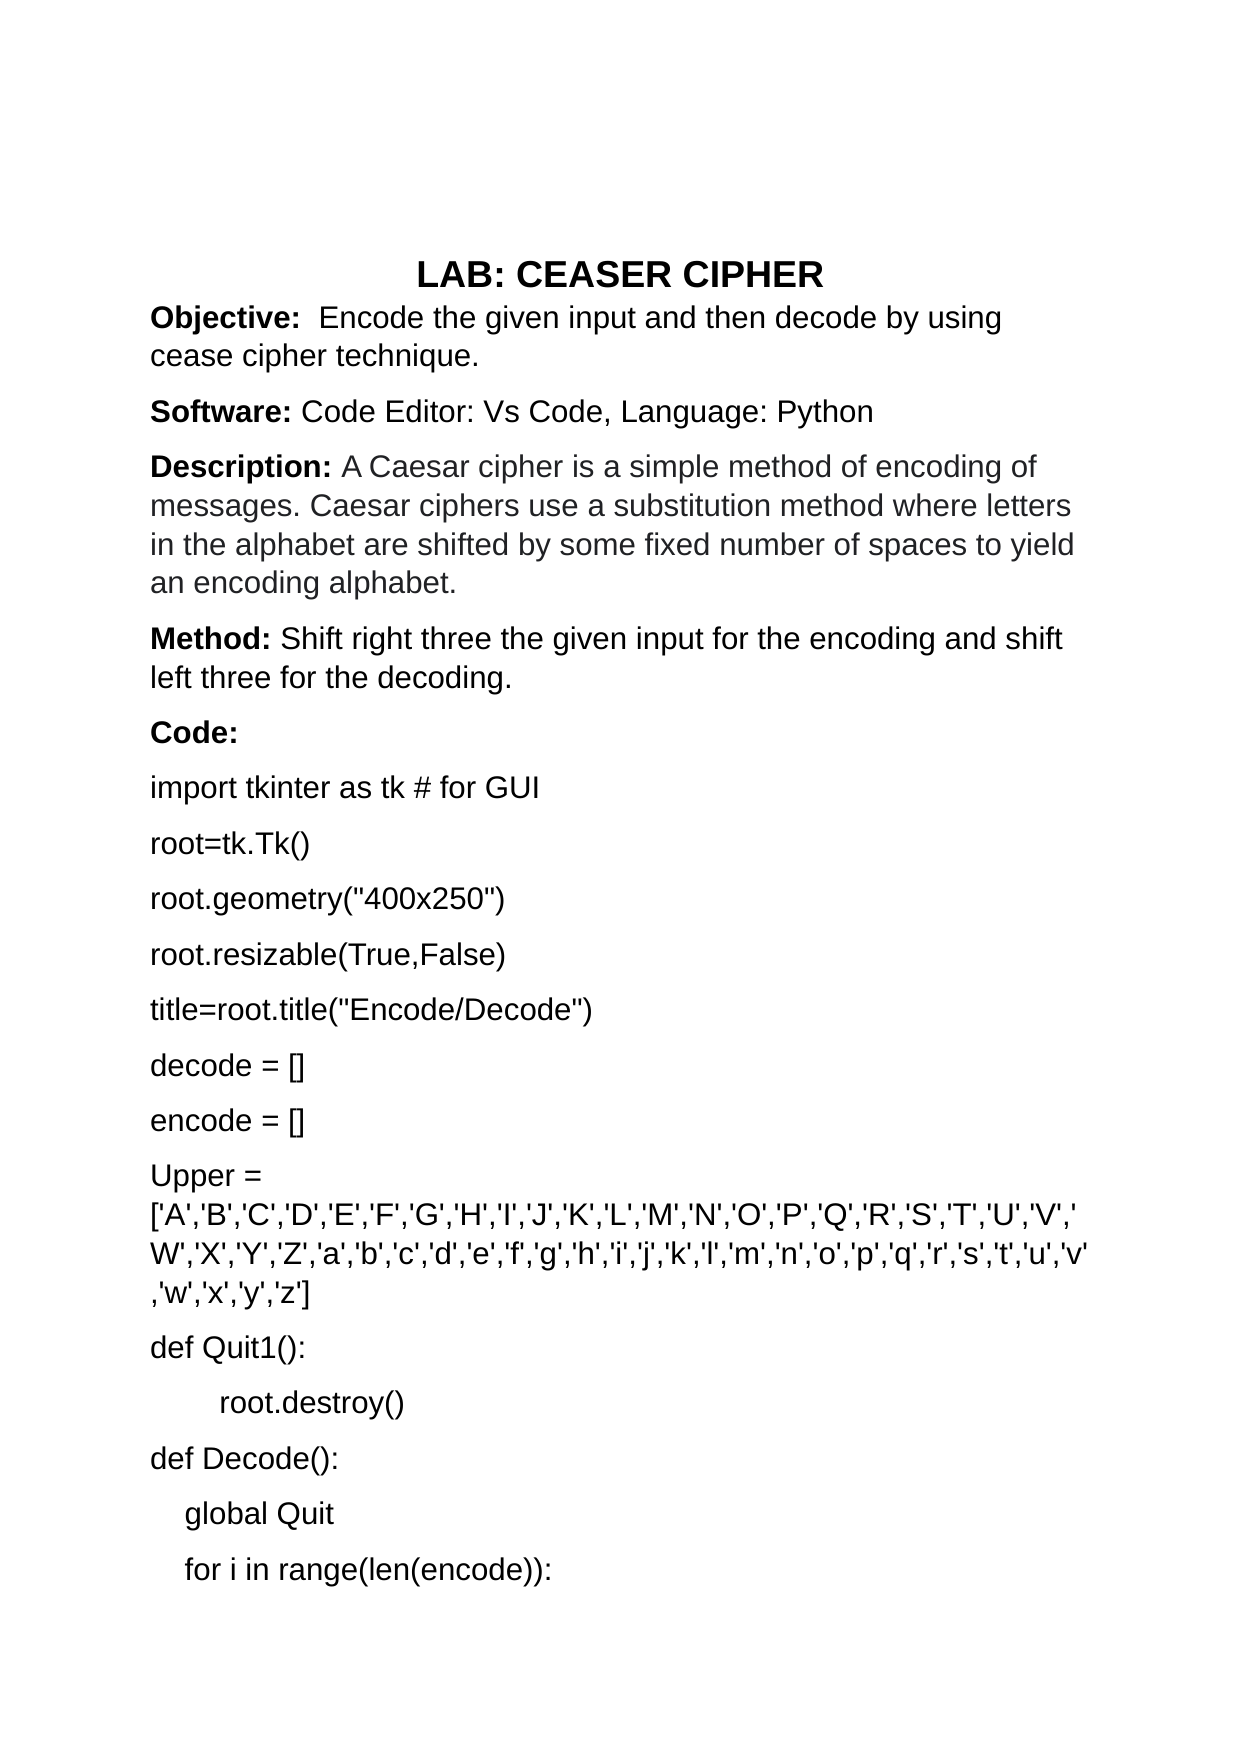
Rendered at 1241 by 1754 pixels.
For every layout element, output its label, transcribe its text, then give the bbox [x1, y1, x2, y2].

text title=root.title("Encode/Decode") [150, 991, 1090, 1027]
text root.geometry("400x250") [150, 880, 1090, 916]
text Upper = ['A','B','C','D','E','F','G','H','I','J','K','L','M','N','O','P','Q','R','S','T','U','V','W','X','Y','Z','a','b','c','d','e','f','g','h','i','j','k','l','m','n','o','p','q','r','s','t','u','v','w','x','y','z'] [150, 1157, 1090, 1309]
text root=tk.Tk() [150, 825, 1090, 861]
text root.resizable(True,False) [150, 936, 1090, 972]
text import tkinter as tk # for GUI [150, 769, 1090, 805]
text def Decode(): [150, 1440, 1090, 1476]
text encode = [] [150, 1102, 1090, 1138]
text Software: Code Editor: Vs Code, Language: Python [150, 393, 1090, 429]
text for i in range(len(encode)): [150, 1551, 1090, 1587]
subtitle LAB: CEASER CIPHER [150, 252, 1090, 295]
text global Quit [150, 1495, 1090, 1531]
text Description: A Caesar cipher is a simple method of encoding of messages. Caesar ciphers use a substitution method where letters in the alphabet are shifted by some fixed number of spaces to yield an encoding alphabet. [150, 448, 1090, 600]
text Code: [150, 714, 1090, 750]
text Objective: Encode the given input and then decode by using cease cipher technique. [150, 299, 1090, 373]
text def Quit1(): [150, 1329, 1090, 1365]
text decode = [] [150, 1047, 1090, 1082]
text root.destroy() [150, 1384, 1090, 1420]
text Method: Shift right three the given input for the encoding and shift left three for the decoding. [150, 620, 1090, 694]
